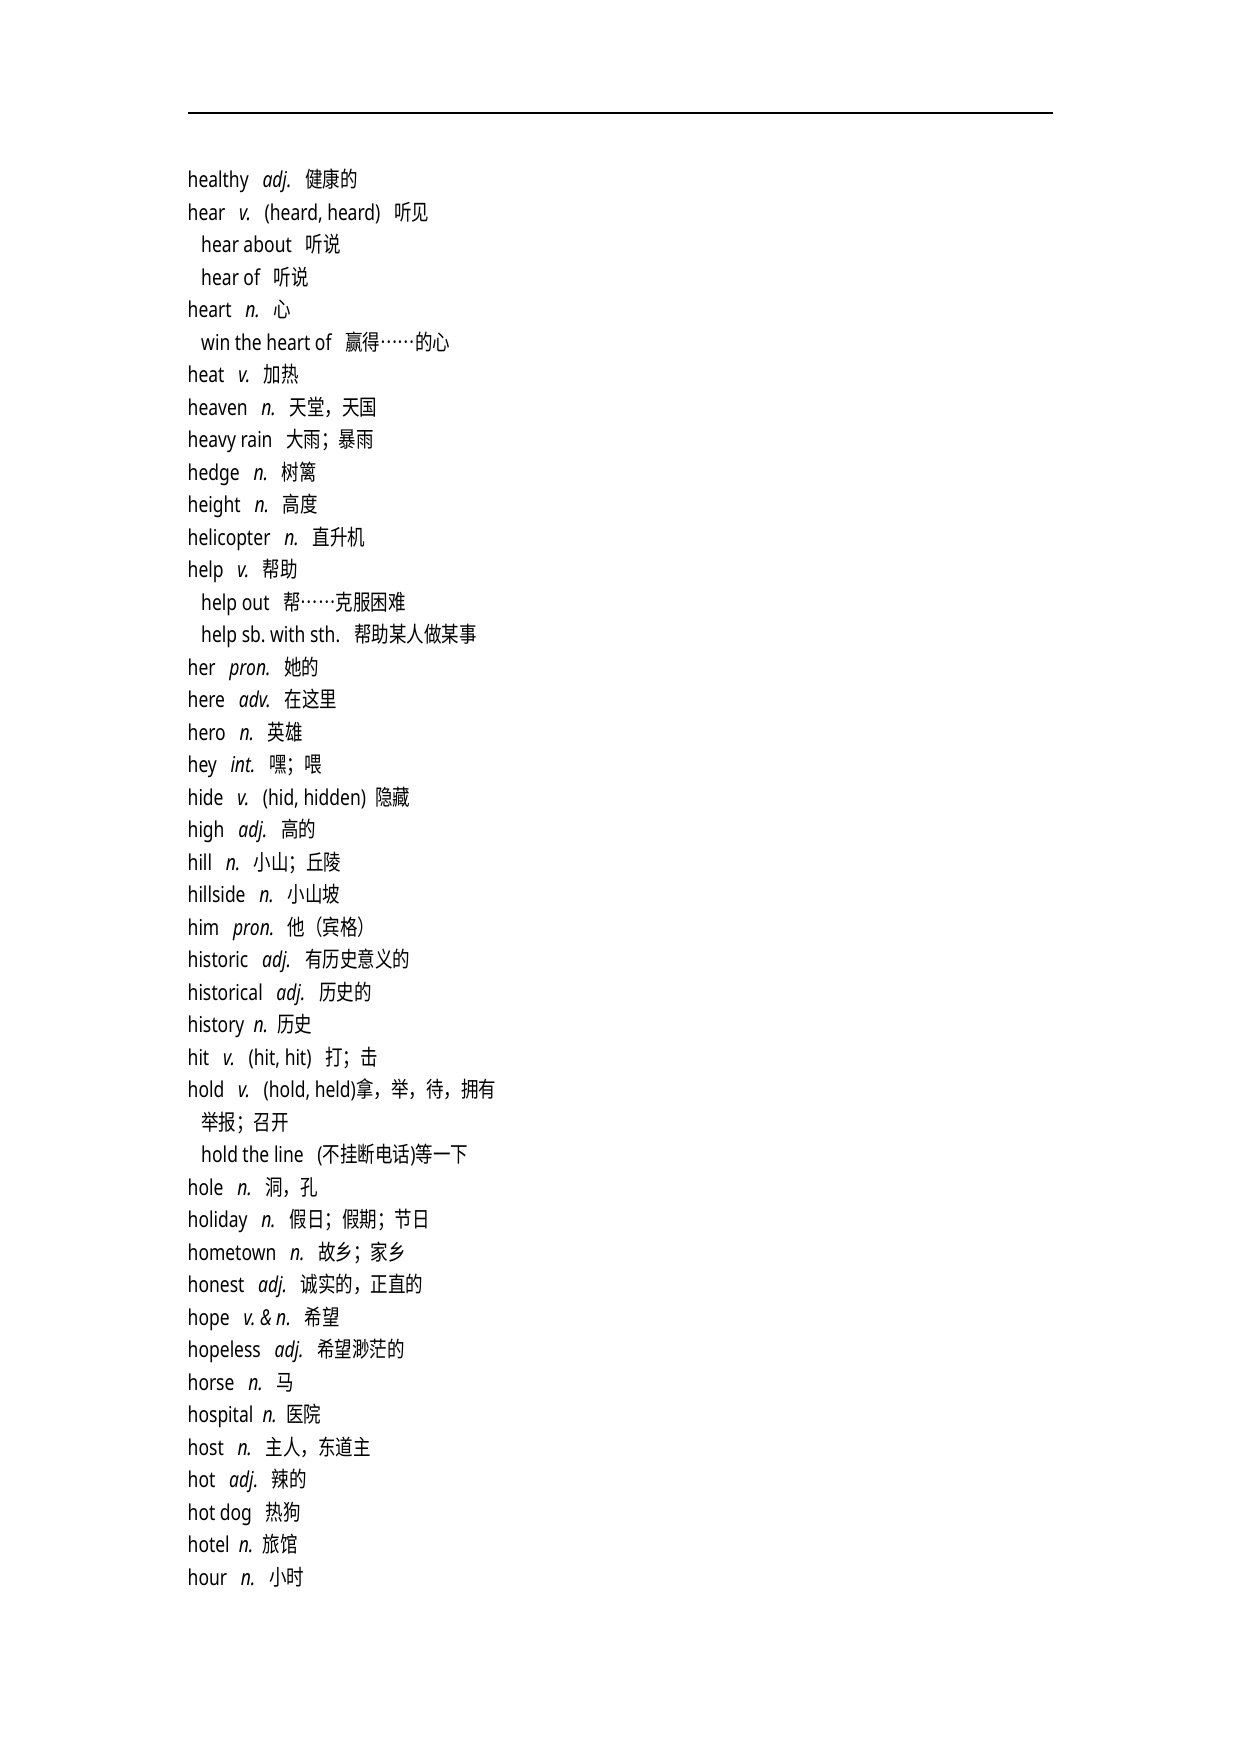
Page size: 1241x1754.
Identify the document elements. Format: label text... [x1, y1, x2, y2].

text hospital n. 医院 [187, 1397, 1053, 1429]
text hope v. & n. 希望 [187, 1299, 1053, 1332]
text heavy rain 大雨；暴雨 [187, 422, 1053, 454]
text height n. 高度 [187, 487, 1053, 519]
text hot adj. 辣的 [187, 1462, 1053, 1494]
text helicopter n. 直升机 [187, 519, 1053, 552]
text hear about 听说 [187, 227, 1053, 259]
text historical adj. 历史的 [187, 974, 1053, 1007]
text hit v. (hit, hit) 打；击 [187, 1039, 1053, 1072]
text hear v. (heard, heard) 听见 [187, 194, 1053, 227]
text high adj. 高的 [187, 812, 1053, 844]
text hometown n. 故乡；家乡 [187, 1234, 1053, 1267]
text heaven n. 天堂，天国 [187, 389, 1053, 422]
text hole n. 洞，孔 [187, 1169, 1053, 1202]
text hold v. (hold, held)拿，举，待，拥有 [187, 1072, 1053, 1104]
text holiday n. 假日；假期；节日 [187, 1202, 1053, 1234]
text hillside n. 小山坡 [187, 877, 1053, 909]
text hot dog 热狗 [187, 1494, 1053, 1527]
text hill n. 小山；丘陵 [187, 844, 1053, 877]
text hour n. 小时 [187, 1559, 1053, 1592]
text hide v. (hid, hidden) 隐藏 [187, 779, 1053, 812]
text honest adj. 诚实的，正直的 [187, 1267, 1053, 1299]
text heat v. 加热 [187, 357, 1053, 389]
text healthy adj. 健康的 [187, 162, 1053, 194]
text hero n. 英雄 [187, 714, 1053, 747]
text help out 帮……克服困难 [187, 584, 1053, 617]
text hear of 听说 [187, 259, 1053, 292]
text hold the line (不挂断电话)等一下 [187, 1137, 1053, 1169]
text hedge n. 树篱 [187, 454, 1053, 487]
text her pron. 她的 [187, 649, 1053, 682]
text help sb. with sth. 帮助某人做某事 [187, 617, 1053, 649]
text horse n. 马 [187, 1364, 1053, 1397]
text win the heart of 赢得……的心 [187, 324, 1053, 357]
text hey int. 嘿；喂 [187, 747, 1053, 779]
text history n. 历史 [187, 1007, 1053, 1039]
text here adv. 在这里 [187, 682, 1053, 714]
text 举报；召开 [187, 1104, 1053, 1137]
text him pron. 他（宾格） [187, 909, 1053, 942]
text hotel n. 旅馆 [187, 1527, 1053, 1559]
text heart n. 心 [187, 292, 1053, 324]
text historic adj. 有历史意义的 [187, 942, 1053, 974]
text host n. 主人，东道主 [187, 1429, 1053, 1462]
text help v. 帮助 [187, 552, 1053, 584]
text hopeless adj. 希望渺茫的 [187, 1332, 1053, 1364]
